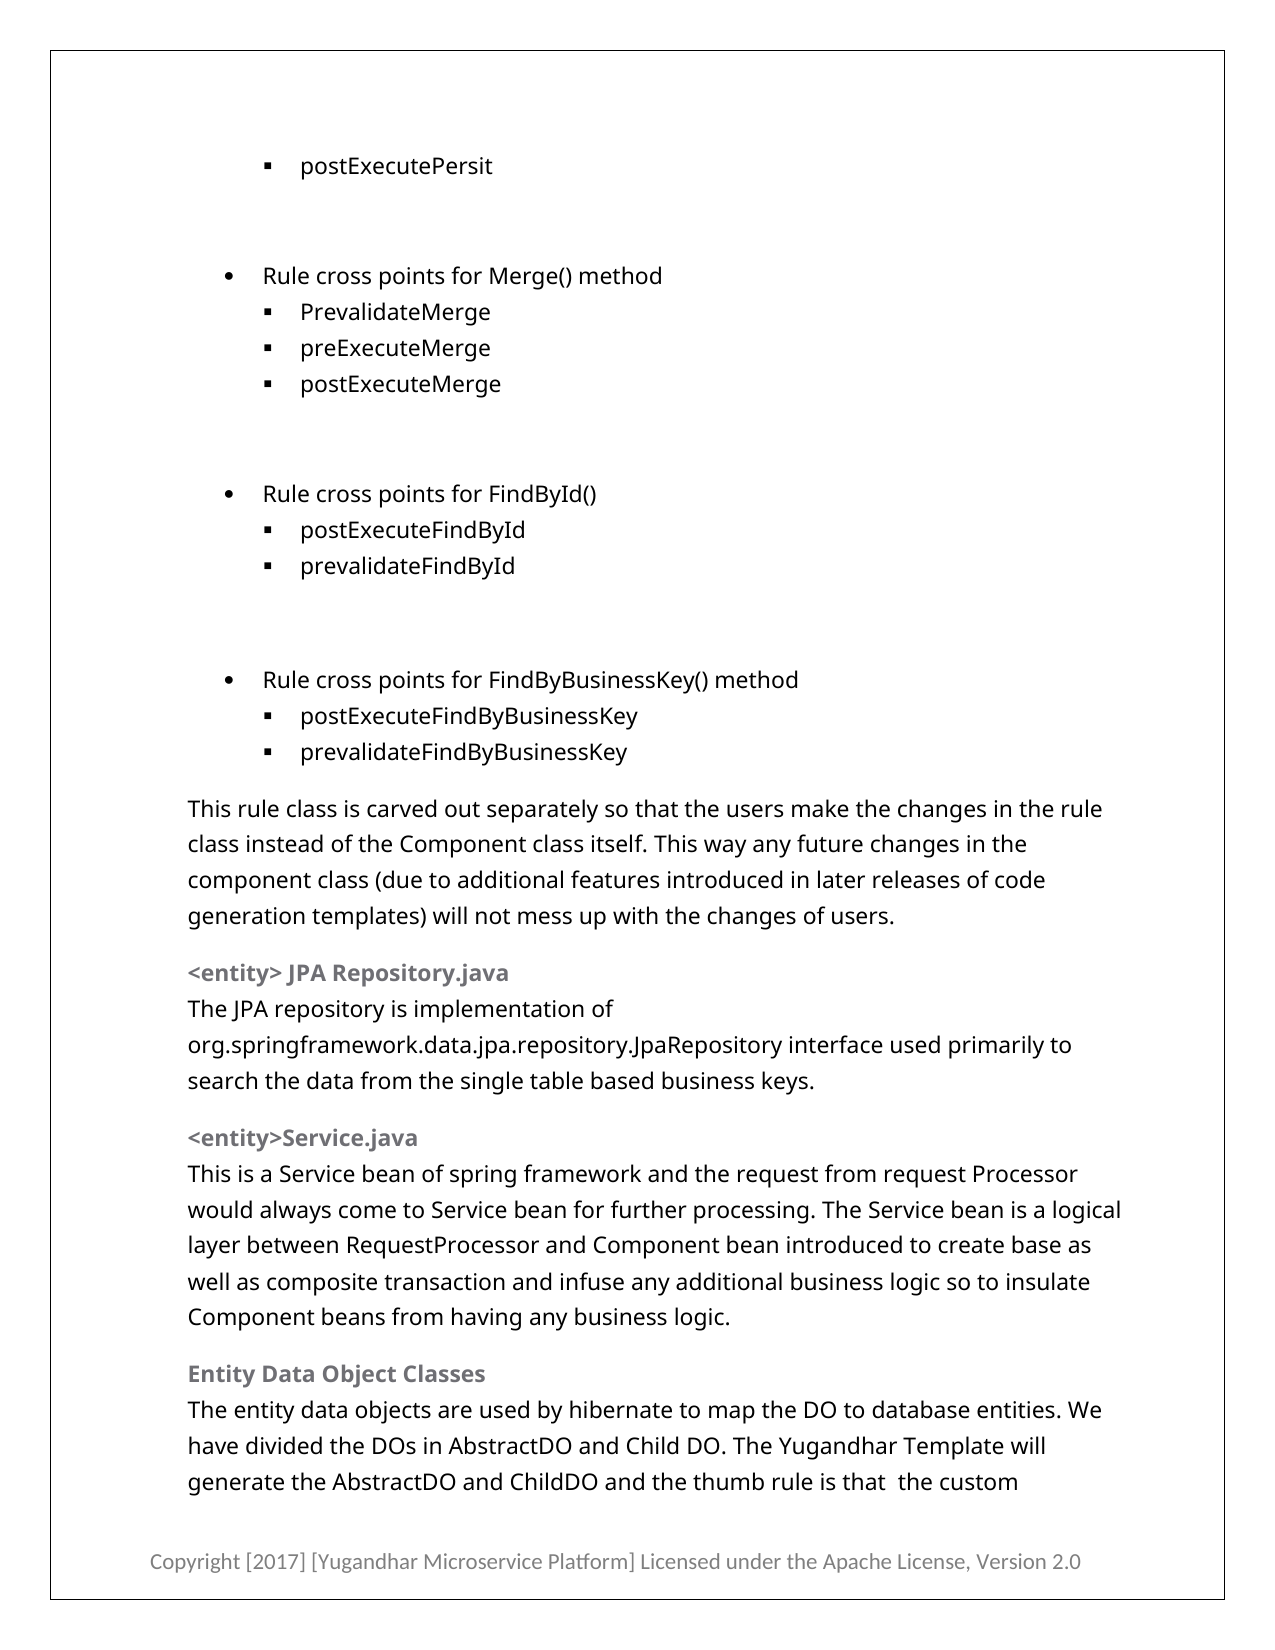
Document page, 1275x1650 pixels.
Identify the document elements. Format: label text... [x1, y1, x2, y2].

list postExecutePersit [262, 150, 1125, 181]
text This is a Service bean of spring framework and the request from request Processor would always come to Service bean for further processing. The Service bean is a logical layer between RequestProcessor and Component bean introduced to create base as well as composite transaction and infuse any additional business logic so to insulate Component beans from having any business logic. [187, 1158, 1125, 1333]
list Rule cross points for Merge() method [225, 260, 1125, 292]
subtitle <entity> JPA Repository.java [187, 957, 1125, 988]
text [187, 1394, 1125, 1497]
list Rule cross points for FindById() [225, 478, 1125, 510]
subtitle Entity Data Object Classes [187, 1358, 1125, 1389]
list postExecuteFindById [262, 514, 1125, 546]
list Rule cross points for FindByBusinessKey() method [225, 664, 1125, 695]
list postExecuteMerge [262, 368, 1125, 399]
text This rule class is carved out separately so that the users make the changes in the rule class instead of the Component class itself. This way any future changes in the component class (due to additional features introduced in later releases of code generation templates) will not mess up with the changes of users. [187, 792, 1125, 932]
text The JPA repository is implementation of org.springframework.data.jpa.repository.JpaRepository interface used primarily to search the data from the single table based business keys. [187, 993, 1125, 1096]
subtitle <entity>Service.java [187, 1122, 1125, 1153]
list preExecuteMerge [262, 332, 1125, 363]
list postExecuteFindByBusinessKey [262, 700, 1125, 731]
list prevalidateFindById [262, 550, 1125, 582]
list PrevalidateMerge [262, 296, 1125, 327]
list prevalidateFindByBusinessKey [262, 736, 1125, 767]
